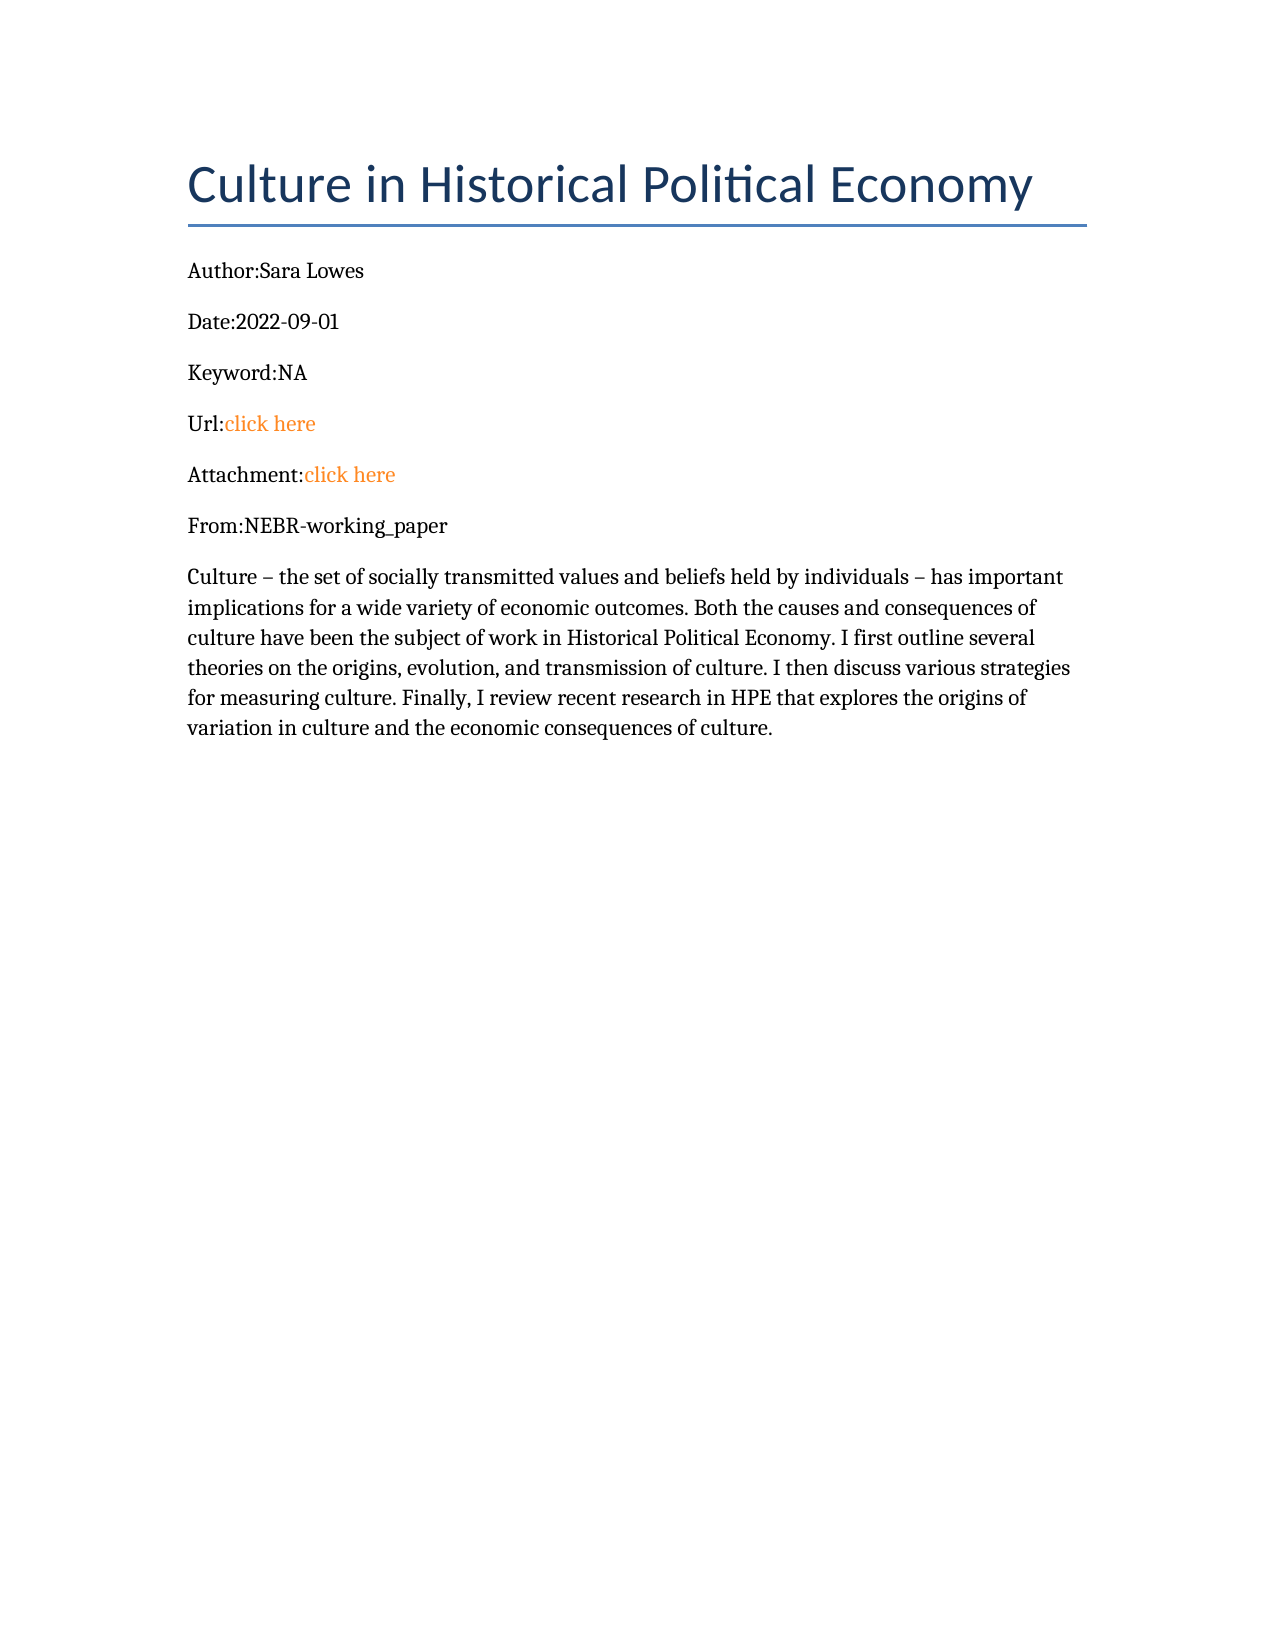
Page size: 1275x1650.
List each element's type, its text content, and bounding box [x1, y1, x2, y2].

text From:NEBR-working_paper [187, 513, 1087, 539]
text Url:click here [187, 411, 1087, 437]
text Keyword:NA [187, 360, 1087, 386]
text Attachment:click here [187, 462, 1087, 488]
text Date:2022-09-01 [187, 309, 1087, 335]
text Author:Sara Lowes [187, 258, 1087, 284]
title Culture in Historical Political Economy [187, 150, 1087, 227]
text Culture – the set of socially transmitted values and beliefs held by individuals – has important implications for a wide variety of economic outcomes. Both the causes and consequences of culture have been the subject of work in Historical Political Economy. I first outline several theories on the origins, evolution, and transmission of culture. I then discuss various strategies for measuring culture. Finally, I review recent research in HPE that explores the origins of variation in culture and the economic consequences of culture. [187, 564, 1087, 741]
